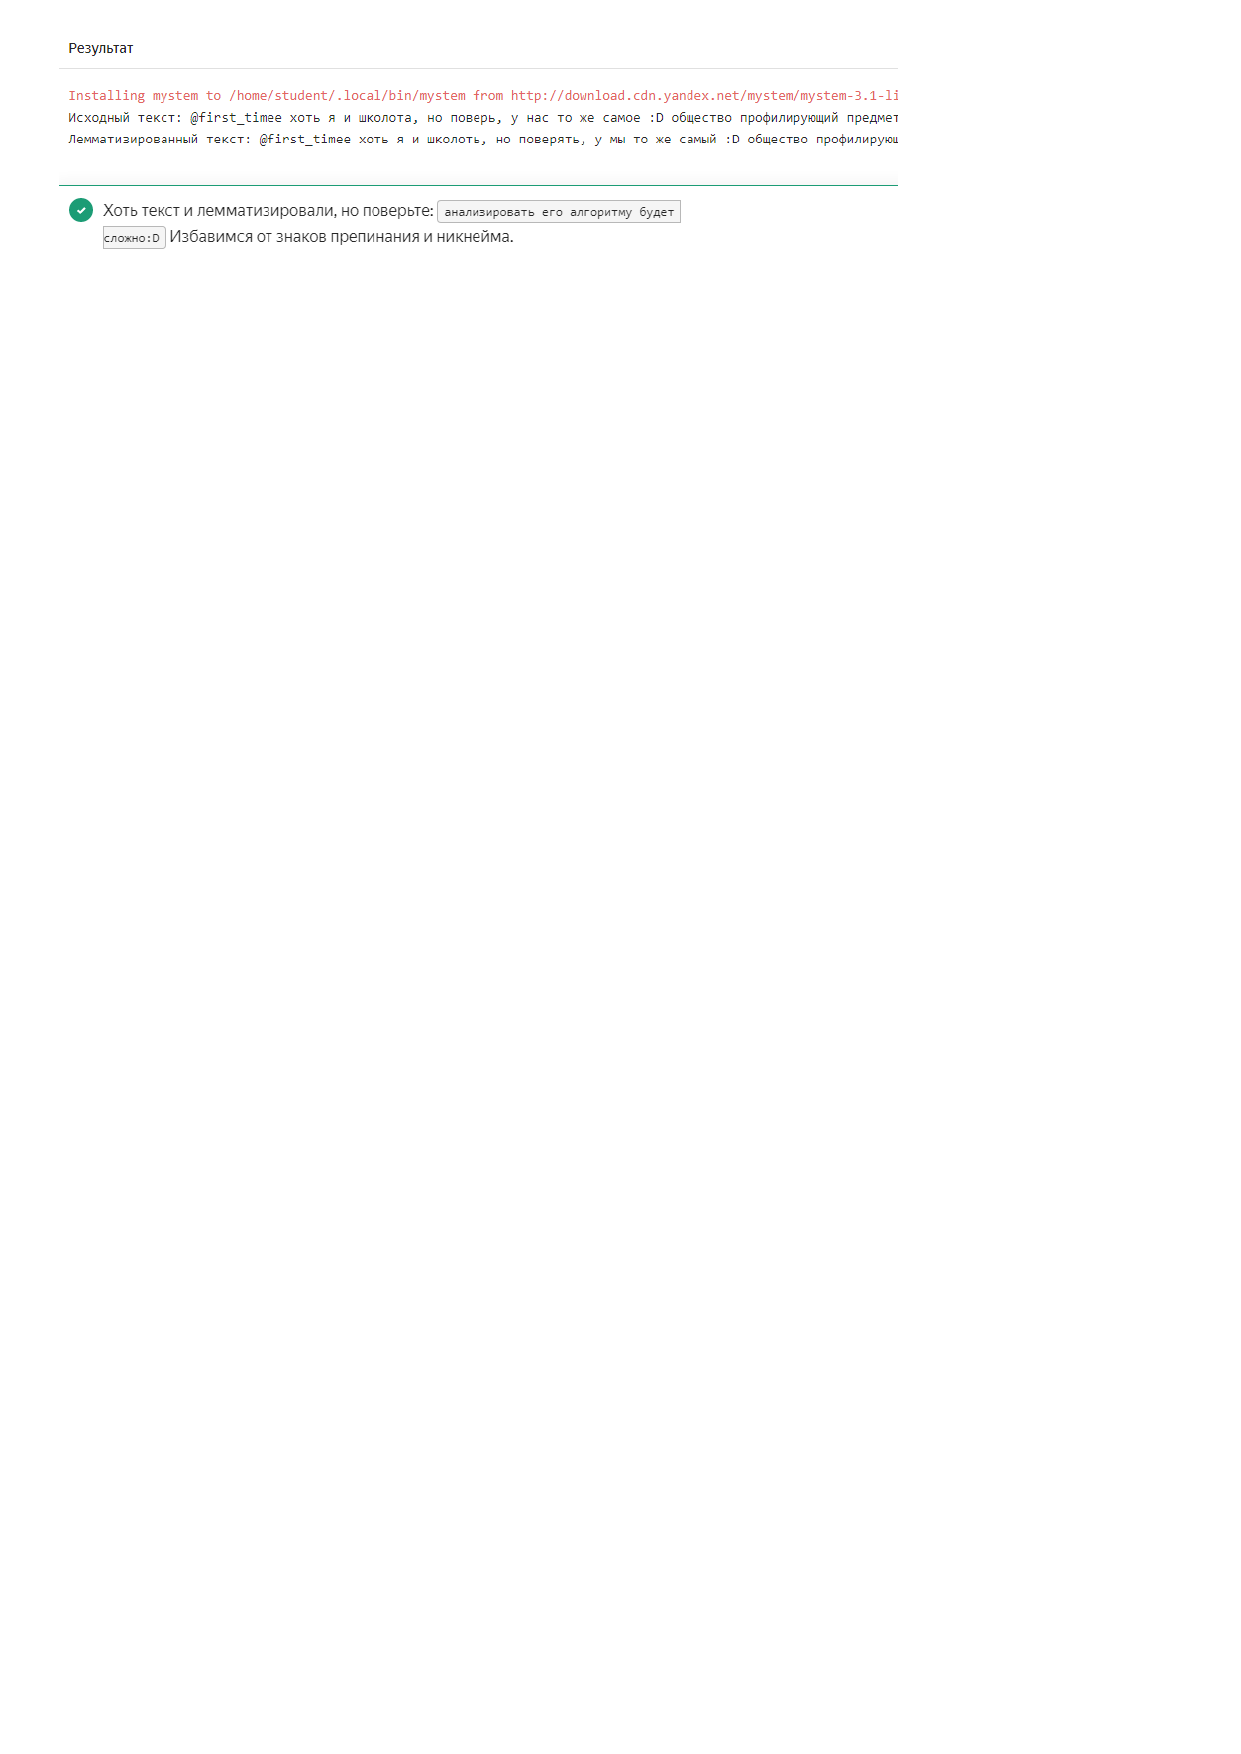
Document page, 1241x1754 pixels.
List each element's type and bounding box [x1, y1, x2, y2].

picture [59, 29, 898, 254]
